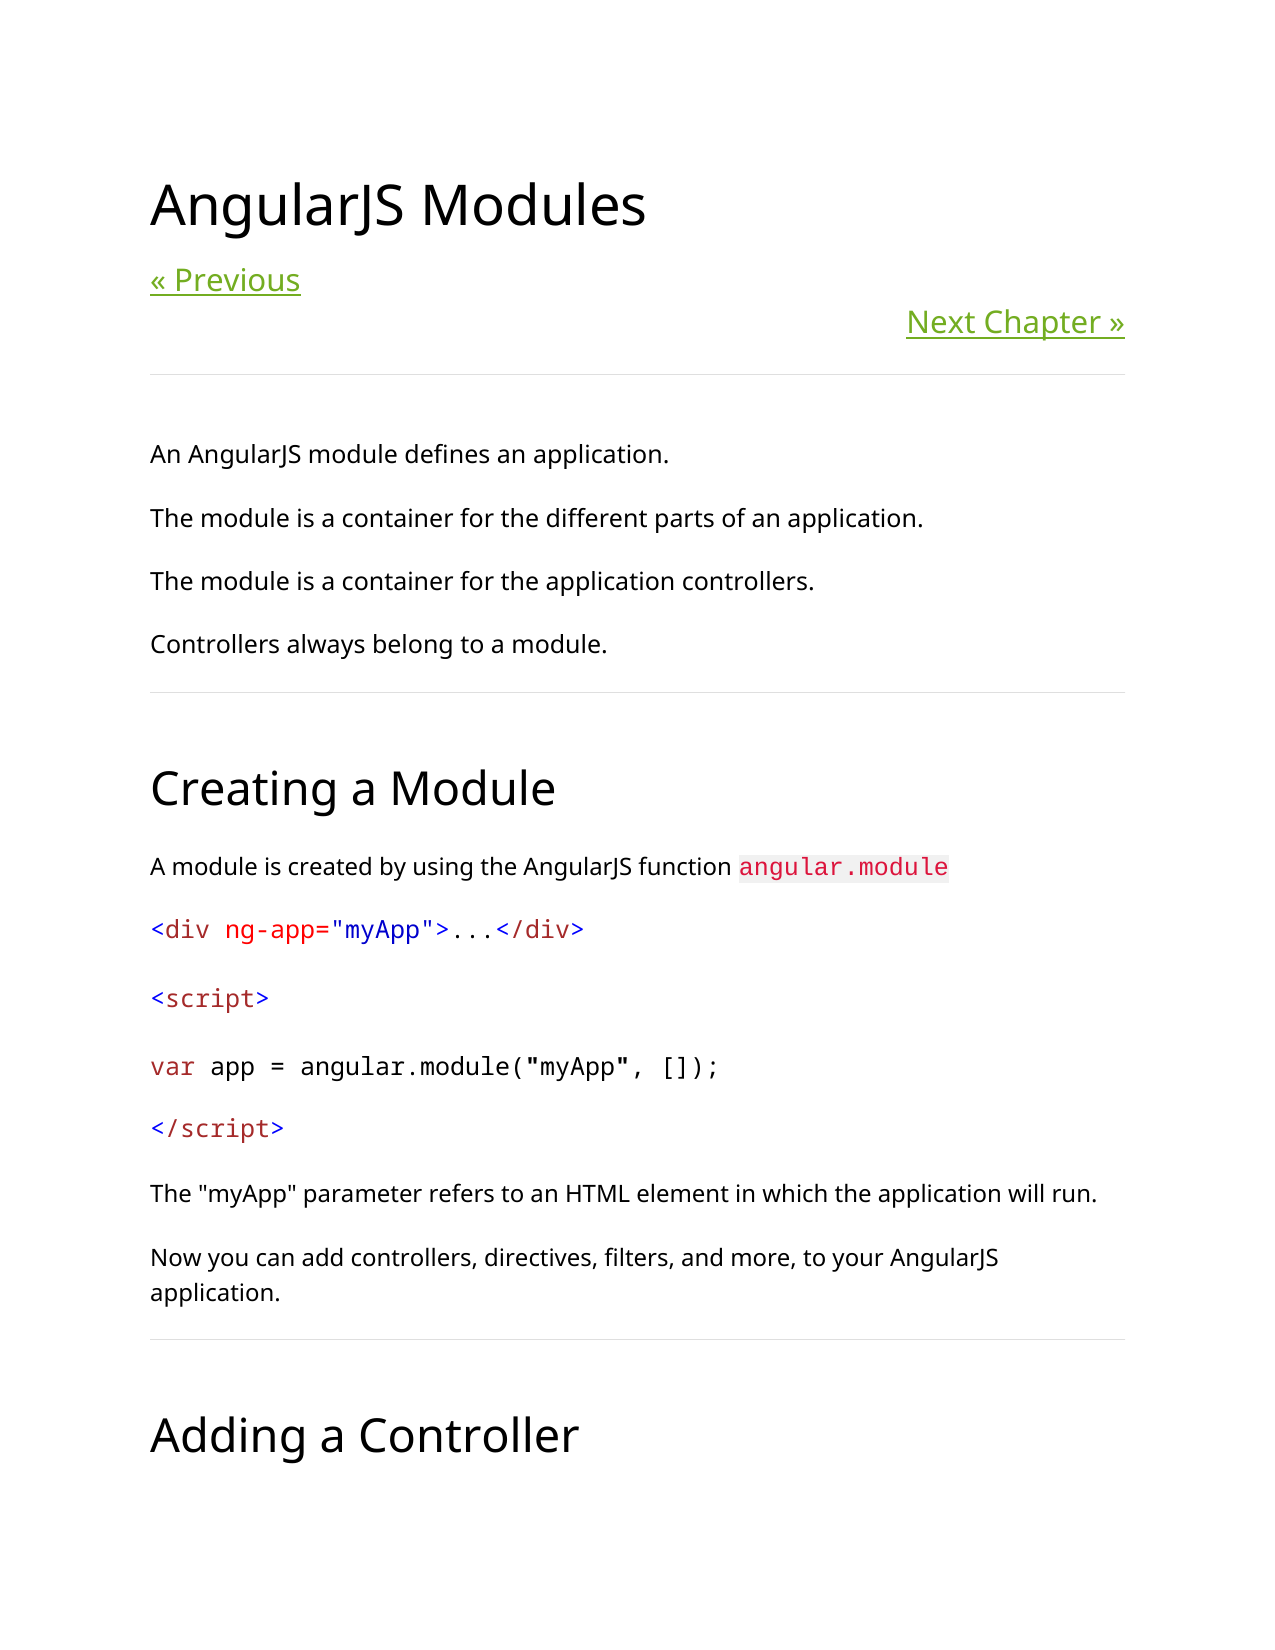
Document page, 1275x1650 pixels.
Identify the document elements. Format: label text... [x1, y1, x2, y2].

text </script> [150, 1111, 1125, 1144]
text AngularJS Modules [150, 166, 1125, 242]
text Adding a Controller [150, 1402, 1125, 1466]
text A module is created by using the AngularJS function angular.module [150, 848, 1125, 883]
text The module is a container for the different parts of an application. [150, 500, 1125, 534]
text The module is a container for the application controllers. [150, 563, 1125, 598]
text An AngularJS module defines an application. [150, 437, 1125, 471]
text <div ng-app="myApp">...</div> <script> [150, 912, 1125, 1014]
text Controllers always belong to a module. [150, 627, 1125, 661]
text Next Chapter » [150, 301, 1125, 343]
text Now you can add controllers, directives, filters, and more, to your AngularJS application. [150, 1238, 1125, 1308]
text Creating a Module [150, 755, 1125, 819]
text var app = angular.module("myApp", []); [150, 1014, 1125, 1111]
text The "myApp" parameter refers to an HTML element in which the application will run. [150, 1174, 1125, 1209]
text « Previous [150, 258, 1125, 301]
